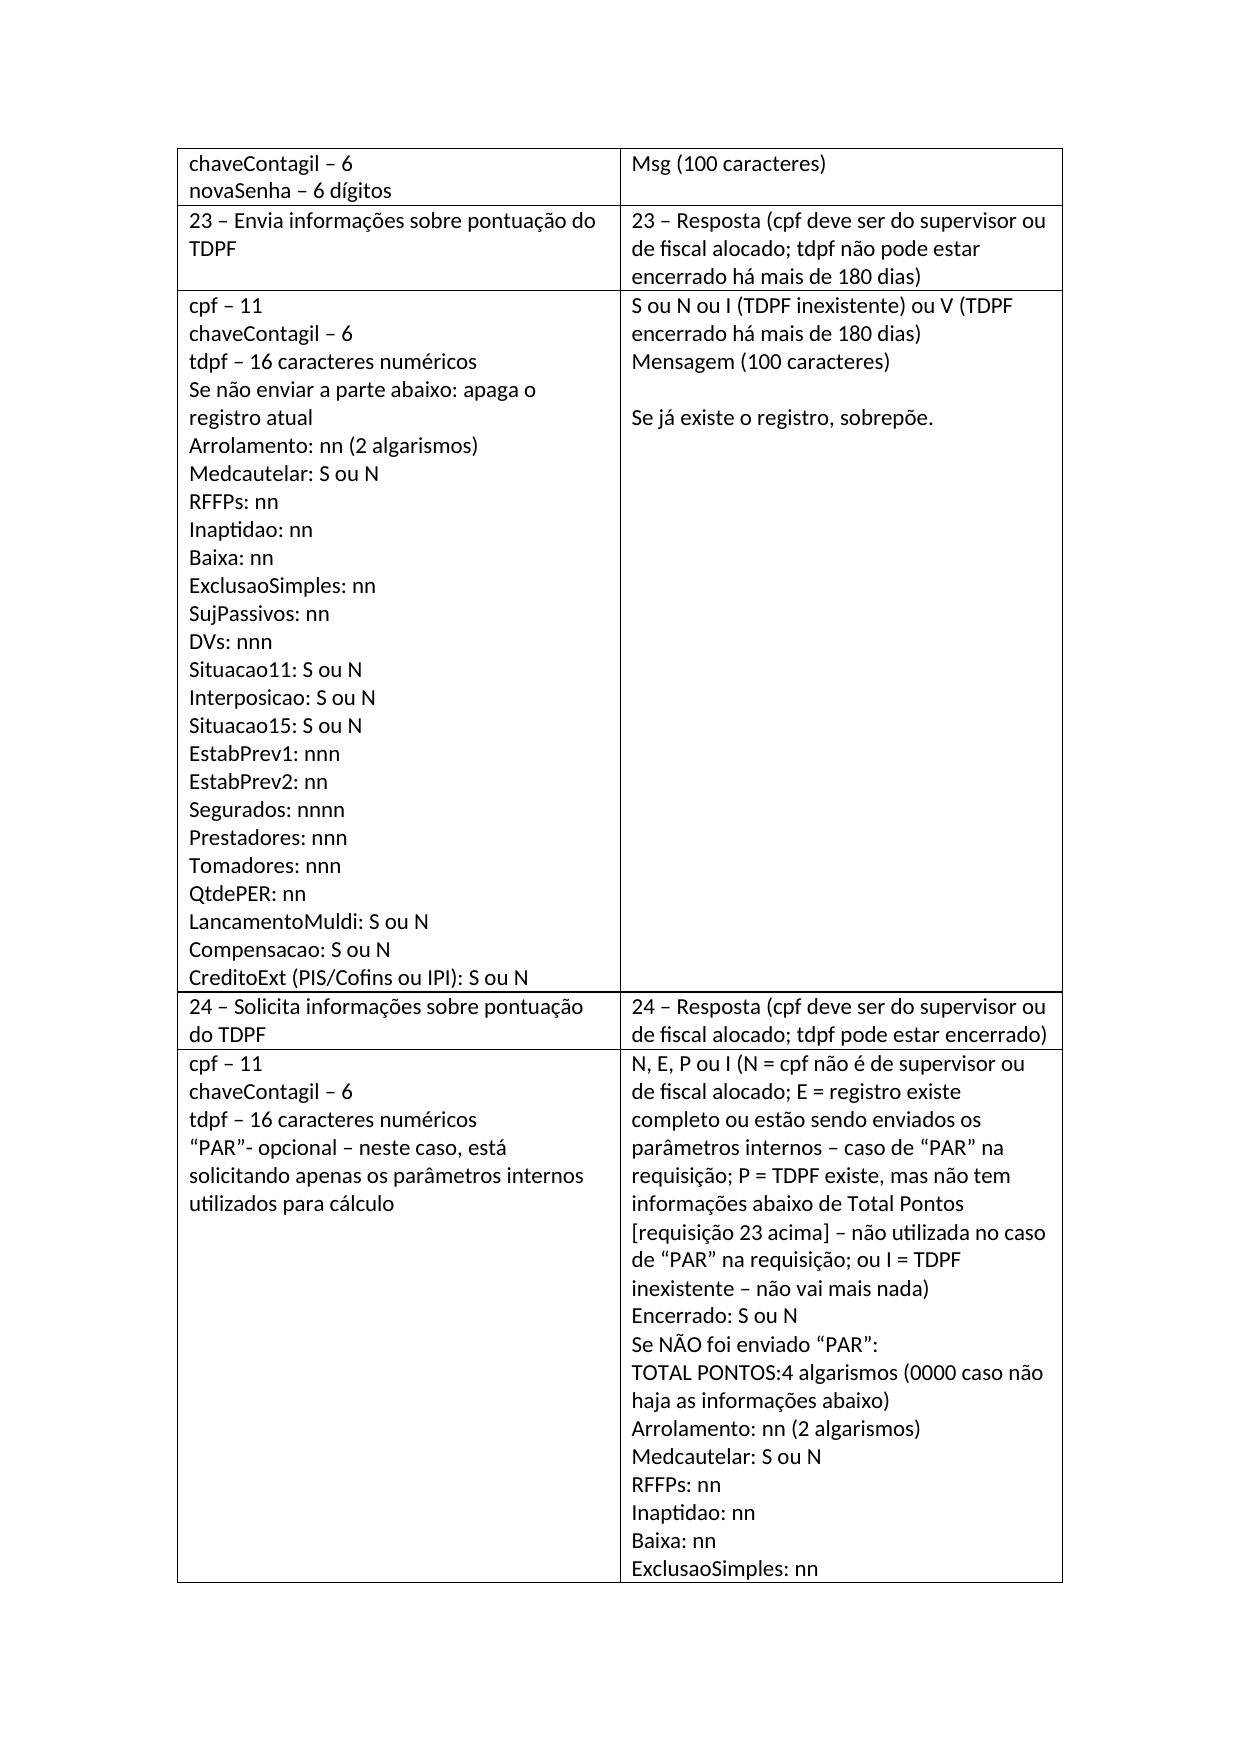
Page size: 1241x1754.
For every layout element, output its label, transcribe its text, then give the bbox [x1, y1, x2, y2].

table_cell 24 – Resposta (cpf deve ser do supervisor ou de fiscal alocado; tdpf pode estar encerrado) [621, 993, 1062, 1048]
table_cell 23 – Resposta (cpf deve ser do supervisor ou de fiscal alocado; tdpf não pode estar encerrado há mais de 180 dias) [621, 206, 1062, 290]
table_cell S ou N – trocou ou não Msg (100 caracteres) [621, 149, 1062, 205]
table_cell 23 – Envia informações sobre pontuação do TDPF [178, 206, 620, 290]
table_cell S ou N ou I (TDPF inexistente) ou V (TDPF encerrado há mais de 180 dias) Mensagem (100 caracteres) Se já existe o registro, sobrepõe. [621, 291, 1062, 991]
table_cell cpf – 11 chaveContagil – 6 novaSenha – 6 dígitos [178, 149, 620, 205]
table_cell 24 – Solicita informações sobre pontuação do TDPF [178, 993, 620, 1048]
